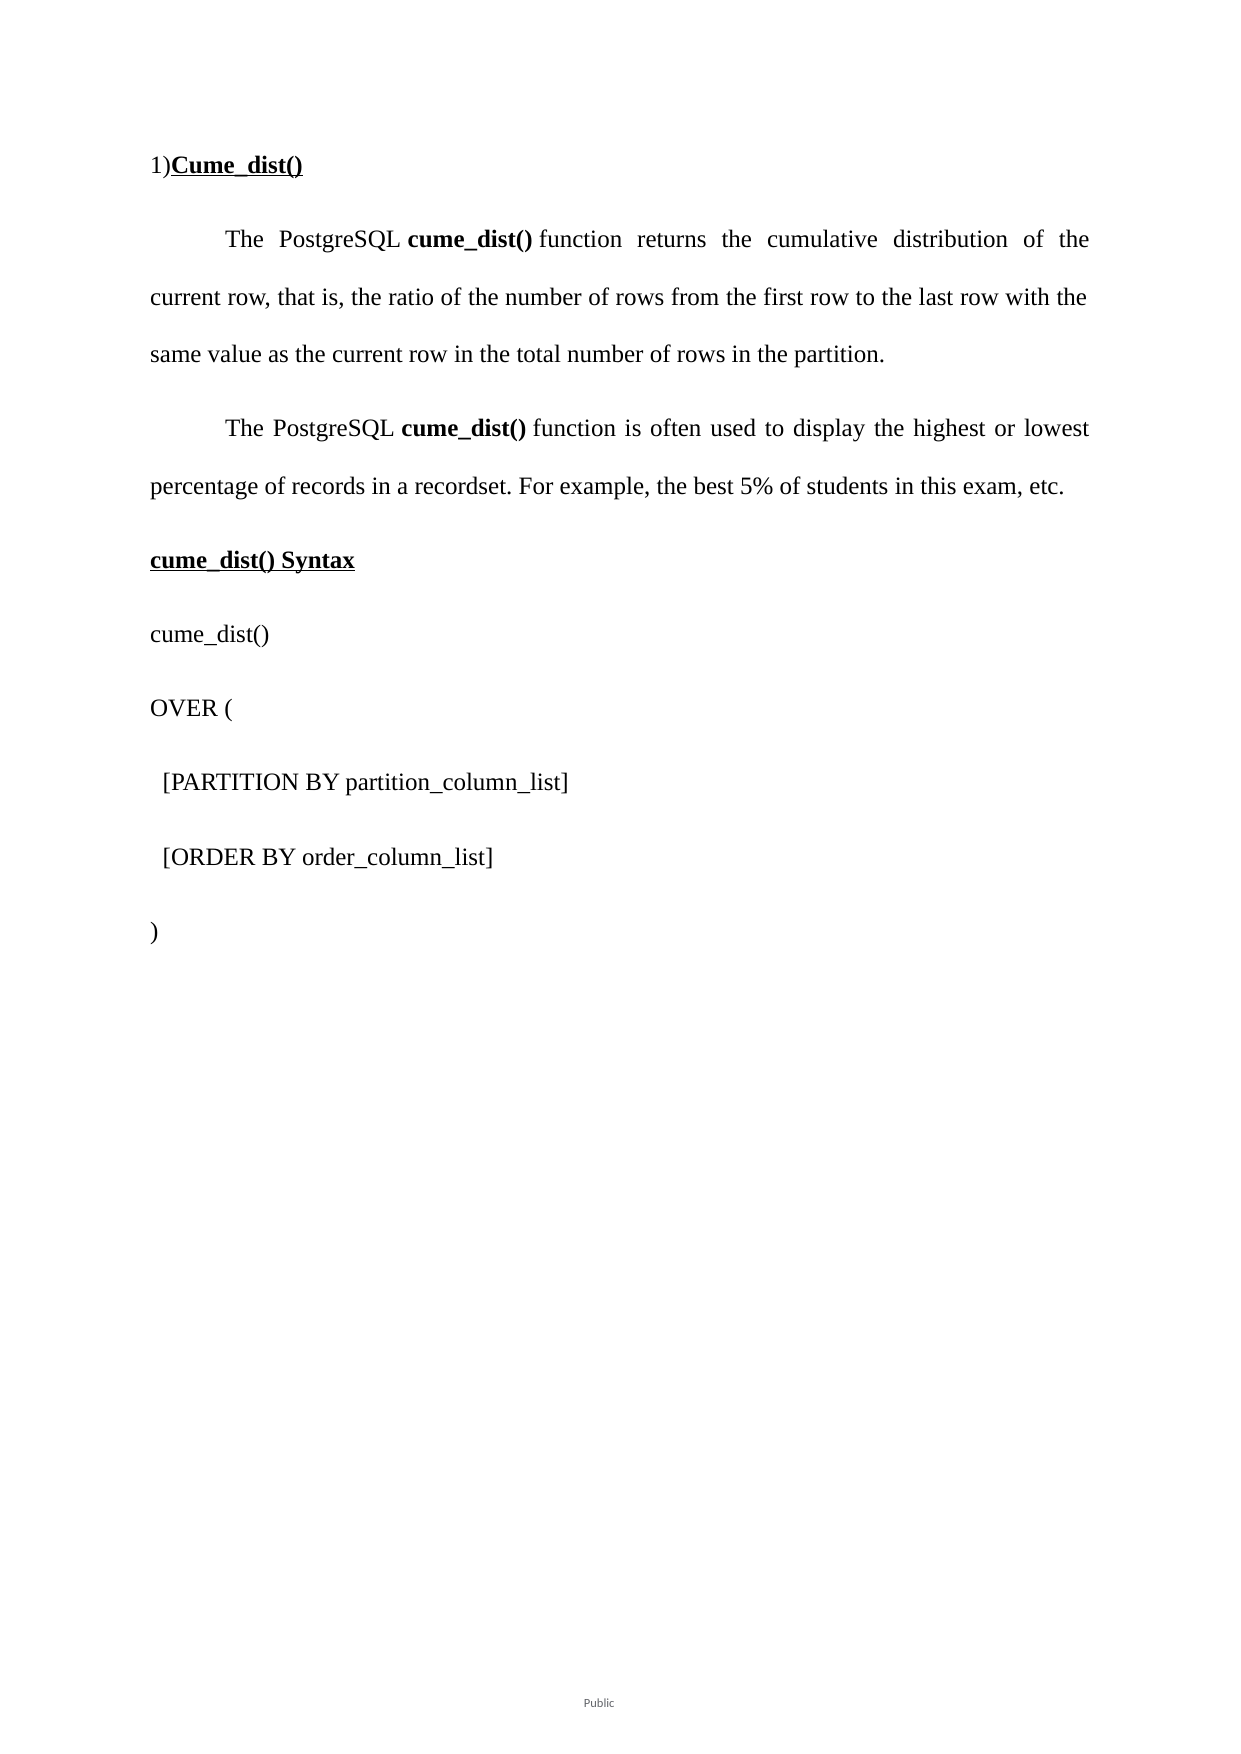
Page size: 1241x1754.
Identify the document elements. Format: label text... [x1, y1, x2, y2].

text The PostgreSQL cume_dist() function returns the cumulative distribution of the current row, that is, the ratio of the number of rows from the first row to the last row with the same value as the current row in the total number of rows in the partition. [150, 224, 1090, 368]
text [PARTITION BY partition_column_list] [150, 767, 1090, 796]
text cume_dist() Syntax [150, 545, 1090, 574]
text The PostgreSQL cume_dist() function is often used to display the highest or lowest percentage of records in a recordset. For example, the best 5% of students in this exam, etc. [150, 413, 1090, 499]
text ) [150, 916, 1090, 944]
text cume_dist() [150, 619, 1090, 648]
text [ORDER BY order_column_list] [150, 842, 1090, 870]
text OVER ( [150, 693, 1090, 722]
text 1)Cume_dist() [150, 150, 1090, 179]
